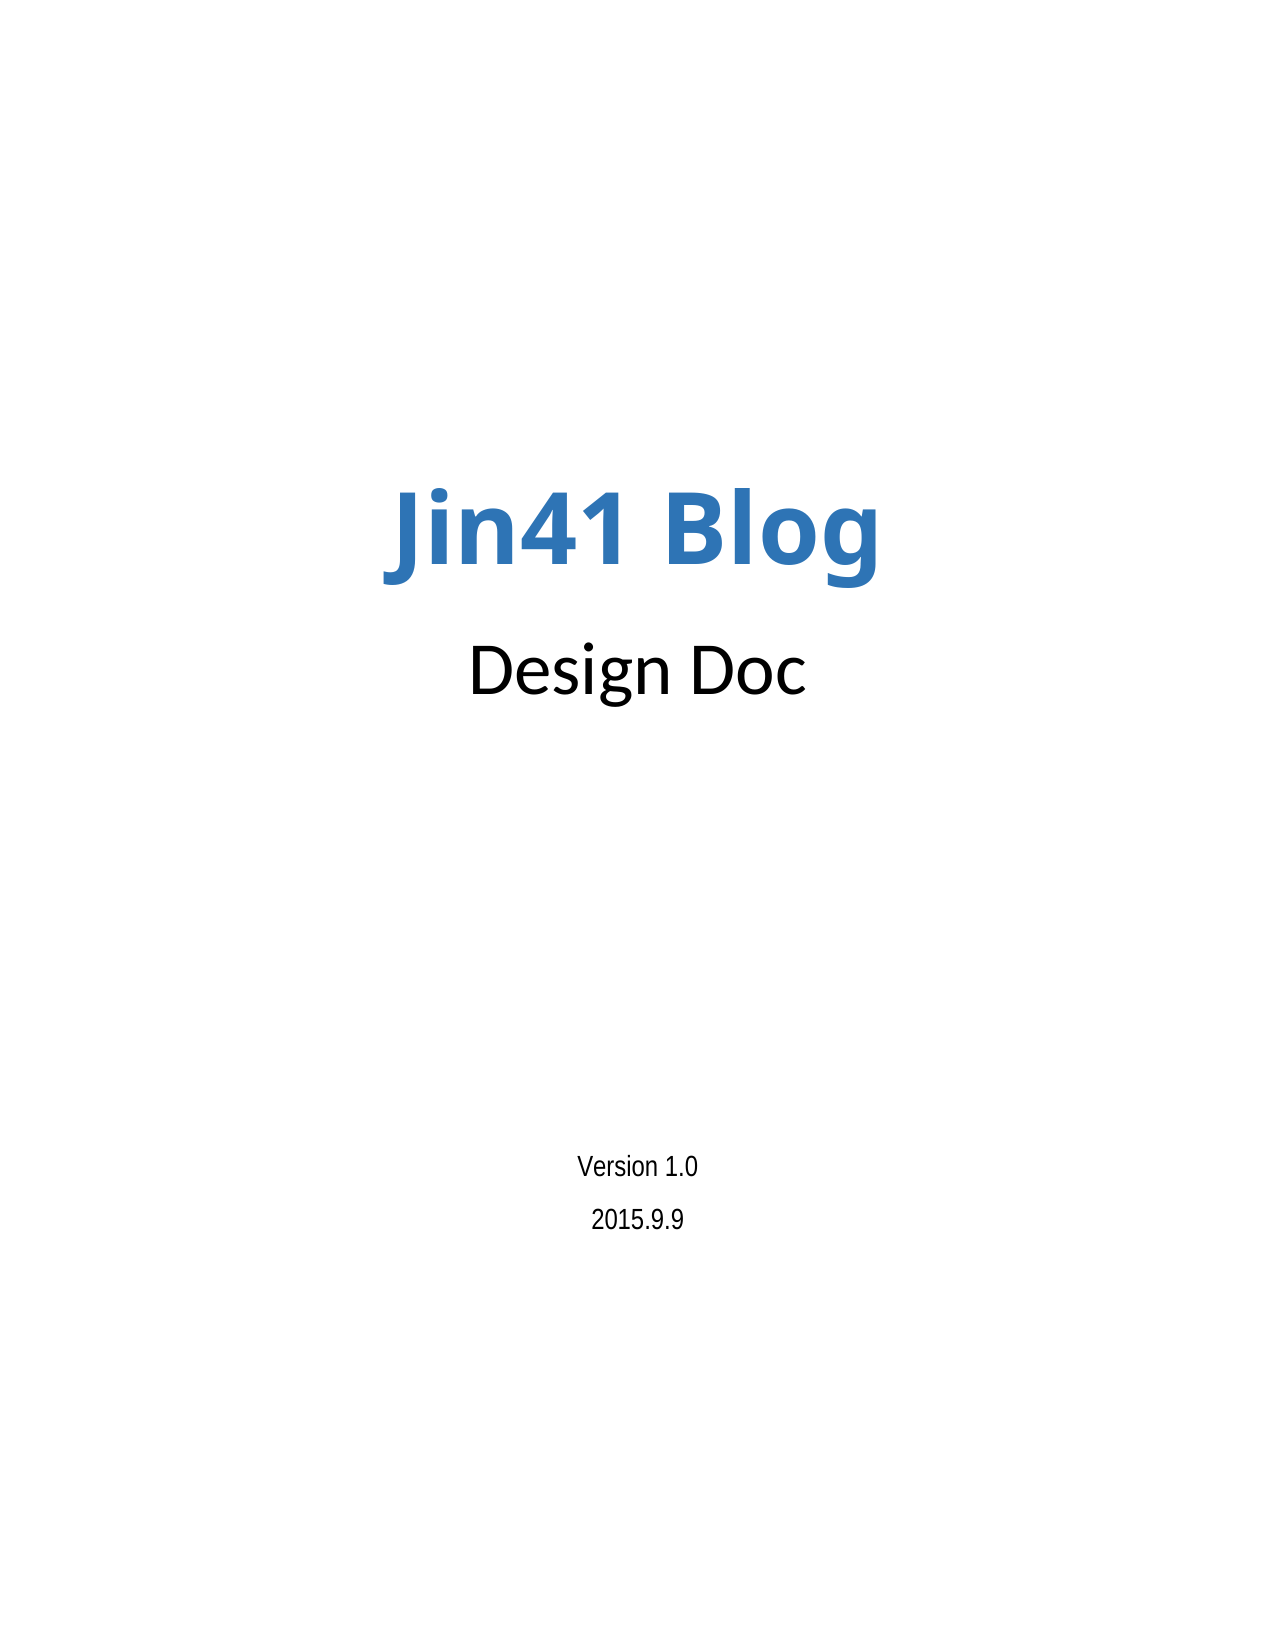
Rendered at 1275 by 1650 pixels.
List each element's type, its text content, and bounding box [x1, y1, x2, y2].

text 2015.9.9 [150, 1202, 1125, 1235]
text Jin41 Blog [150, 457, 1125, 594]
text Version 1.0 [150, 1149, 1125, 1183]
text Design Doc [150, 621, 1125, 713]
